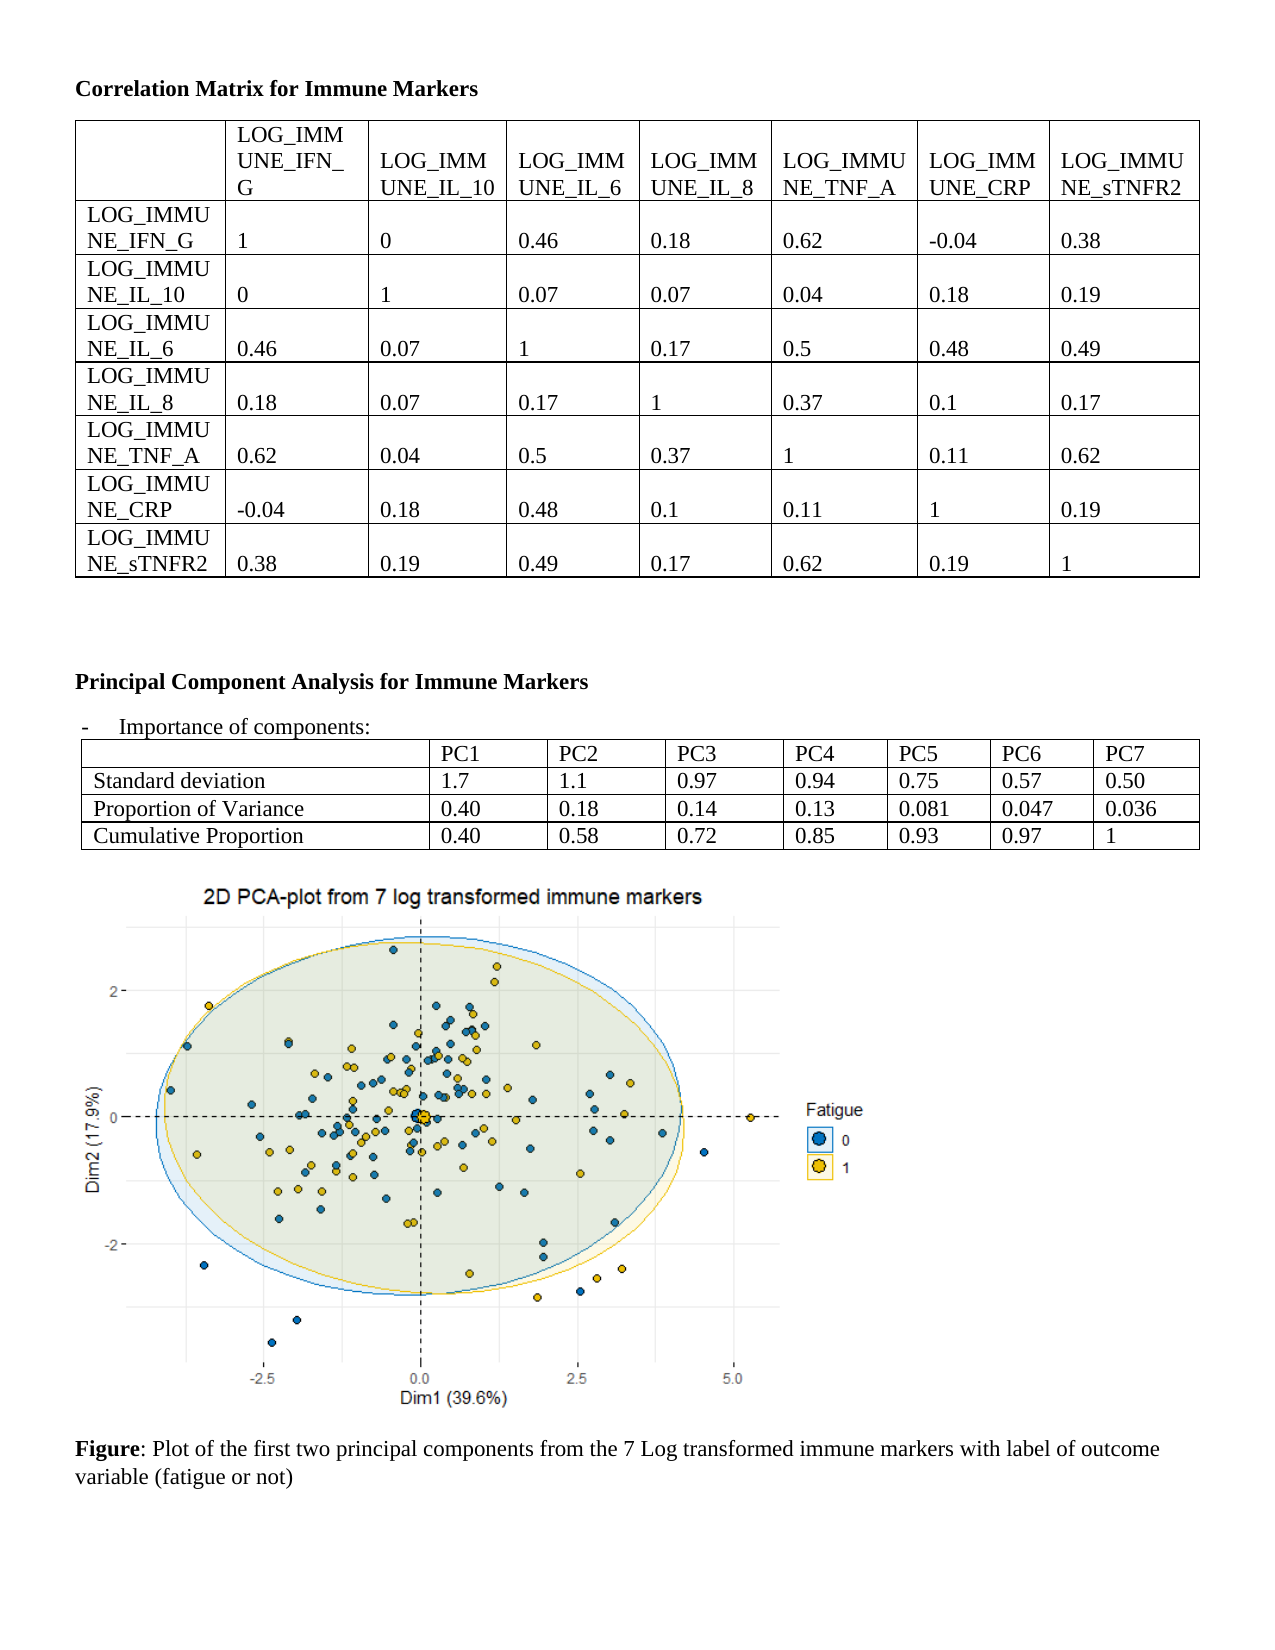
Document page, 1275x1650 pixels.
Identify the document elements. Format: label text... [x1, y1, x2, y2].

table_cell 0.58 [548, 823, 665, 849]
table_cell 0.19 [918, 524, 1049, 576]
table_cell 0.1 [918, 363, 1049, 415]
table_cell 0.38 [226, 524, 368, 576]
table_cell 1 [369, 255, 506, 308]
table_cell LOG_IMMUNE_IL_6 [76, 309, 225, 361]
list Importance of components: [81, 713, 1200, 739]
table_cell 1 [507, 309, 639, 361]
table_cell 1 [226, 201, 368, 254]
table_cell 0.1 [640, 470, 771, 523]
table_cell 0.38 [1050, 201, 1199, 254]
table_cell -0.04 [918, 201, 1049, 254]
table_cell 0.036 [1094, 795, 1199, 821]
table_cell 0.97 [666, 768, 783, 794]
table_cell 0.18 [640, 201, 771, 254]
table_cell 0.49 [1050, 309, 1199, 361]
table_cell 0.04 [772, 255, 917, 308]
table_cell 1 [640, 363, 771, 415]
table_cell LOG_IMMUNE_IL_8 [76, 363, 225, 415]
table_cell LOG_IMMUNE_IL_10 [76, 255, 225, 308]
table_cell 0.11 [772, 470, 917, 523]
table_header PC3 [666, 740, 783, 767]
table_cell -0.04 [226, 470, 368, 523]
text Principal Component Analysis for Immune Markers [75, 668, 1200, 694]
table_cell 0.75 [888, 768, 990, 794]
table_header PC2 [548, 740, 665, 767]
table_cell Proportion of Variance [82, 795, 429, 821]
table_cell 0.62 [772, 201, 917, 254]
table_cell 0.72 [666, 823, 783, 849]
table_cell 0.48 [507, 470, 639, 523]
table_cell 1.1 [548, 768, 665, 794]
table_header [76, 121, 225, 200]
table_cell 0.62 [226, 416, 368, 469]
table_header LOG_IMMUNE_IFN_G [226, 121, 368, 200]
table_cell 0.18 [226, 363, 368, 415]
table_cell 0.17 [640, 524, 771, 576]
table_cell 0.46 [507, 201, 639, 254]
table_cell 0.14 [666, 795, 783, 821]
table_cell LOG_IMMUNE_IFN_G [76, 201, 225, 254]
table_cell 0.93 [888, 823, 990, 849]
table_cell LOG_IMMUNE_TNF_A [76, 416, 225, 469]
table_cell 0.17 [640, 309, 771, 361]
table_header LOG_IMMUNE_sTNFR2 [1050, 121, 1199, 200]
table_cell 0.40 [430, 823, 547, 849]
table_cell 0.48 [918, 309, 1049, 361]
table_cell 0 [369, 201, 506, 254]
table_cell 1 [1094, 823, 1199, 849]
table_cell 0.04 [369, 416, 506, 469]
table_cell 0.19 [1050, 470, 1199, 523]
table_cell 0.94 [784, 768, 887, 794]
table_cell 0.07 [640, 255, 771, 308]
table_cell 0.37 [640, 416, 771, 469]
table_header LOG_IMMUNE_IL_8 [640, 121, 771, 200]
table_cell Standard deviation [82, 768, 429, 794]
table_header [82, 740, 429, 767]
table_cell 0.85 [784, 823, 887, 849]
table_cell 0.18 [548, 795, 665, 821]
table_cell 1 [772, 416, 917, 469]
table_cell 0.62 [1050, 416, 1199, 469]
text Correlation Matrix for Immune Markers [75, 75, 1200, 101]
table_cell 0.40 [430, 795, 547, 821]
table_cell 0.18 [918, 255, 1049, 308]
table_cell 0.047 [991, 795, 1093, 821]
table_header PC7 [1094, 740, 1199, 767]
table_cell 0.11 [918, 416, 1049, 469]
table_cell LOG_IMMUNE_sTNFR2 [76, 524, 225, 576]
table_cell 0.62 [772, 524, 917, 576]
table_cell LOG_IMMUNE_CRP [76, 470, 225, 523]
table_cell 0.5 [772, 309, 917, 361]
table_cell 0.13 [784, 795, 887, 821]
picture [75, 878, 881, 1416]
table_cell 0.07 [369, 309, 506, 361]
table_cell 1 [918, 470, 1049, 523]
table_cell 0.49 [507, 524, 639, 576]
table_cell 0.07 [507, 255, 639, 308]
table_header PC5 [888, 740, 990, 767]
table_cell 0.07 [369, 363, 506, 415]
table_cell 0.46 [226, 309, 368, 361]
text Figure: Plot of the first two principal components from the 7 Log transformed immune markers with label of outcome variable (fatigue or not) [75, 1435, 1200, 1489]
table_cell 0.17 [507, 363, 639, 415]
table_header PC6 [991, 740, 1093, 767]
table_header LOG_IMMUNE_TNF_A [772, 121, 917, 200]
table_cell 0.97 [991, 823, 1093, 849]
table_cell 0.18 [369, 470, 506, 523]
table_header LOG_IMMUNE_IL_10 [369, 121, 506, 200]
table_cell 0.57 [991, 768, 1093, 794]
table_cell 0 [226, 255, 368, 308]
table_cell 0.19 [1050, 255, 1199, 308]
table_cell Cumulative Proportion [82, 823, 429, 849]
table_cell 1.7 [430, 768, 547, 794]
table_cell 1 [1050, 524, 1199, 576]
table_header PC1 [430, 740, 547, 767]
table_cell 0.19 [369, 524, 506, 576]
table_header PC4 [784, 740, 887, 767]
table_header LOG_IMMUNE_IL_6 [507, 121, 639, 200]
table_cell 0.081 [888, 795, 990, 821]
table_cell 0.37 [772, 363, 917, 415]
table_header LOG_IMMUNE_CRP [918, 121, 1049, 200]
table_cell 0.17 [1050, 363, 1199, 415]
table_cell 0.50 [1094, 768, 1199, 794]
table_cell 0.5 [507, 416, 639, 469]
